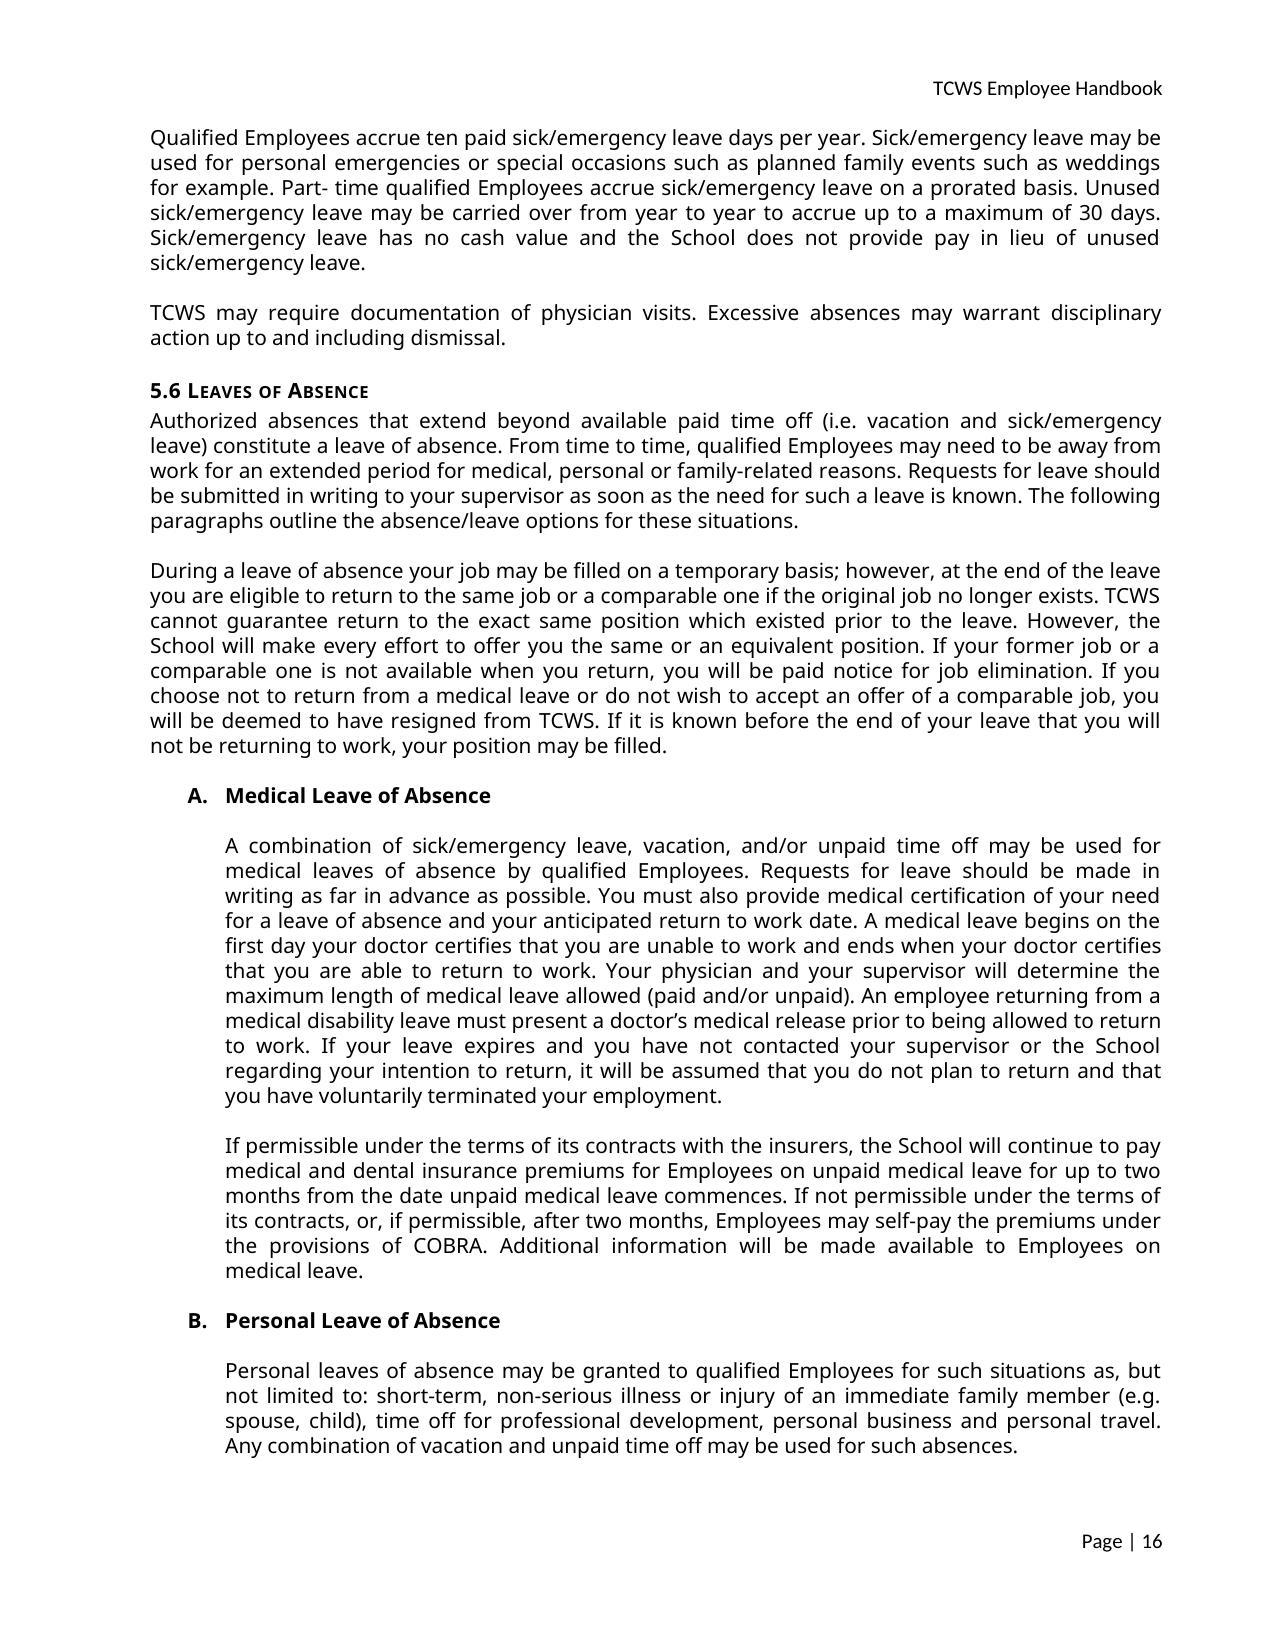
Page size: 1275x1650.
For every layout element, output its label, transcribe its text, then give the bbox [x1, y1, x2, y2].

text Authorized absences that extend beyond available paid time off (i.e. vacation and sick/emergency leave) constitute a leave of absence. From time to time, qualified Employees may need to be away from work for an extended period for medical, personal or family-related reasons. Requests for leave should be submitted in writing to your supervisor as soon as the need for such a leave is known. The following paragraphs outline the absence/leave options for these situations. [150, 408, 1162, 533]
list Medical Leave of Absence [187, 783, 1162, 808]
subtitle 5.6 Leaves of Absence [150, 376, 1162, 404]
list Personal Leave of Absence [187, 1308, 1162, 1333]
text Personal leaves of absence may be granted to qualified Employees for such situations as, but not limited to: short-term, non-serious illness or injury of an immediate family member (e.g. spouse, child), time off for professional development, personal business and personal travel. Any combination of vacation and unpaid time off may be used for such absences. [225, 1358, 1162, 1458]
text During a leave of absence your job may be filled on a temporary basis; however, at the end of the leave you are eligible to return to the same job or a comparable one if the original job no longer exists. TCWS cannot guarantee return to the exact same position which existed prior to the leave. However, the School will make every effort to offer you the same or an equivalent position. If your former job or a comparable one is not available when you return, you will be paid notice for job elimination. If you choose not to return from a medical leave or do not wish to accept an offer of a comparable job, you will be deemed to have resigned from TCWS. If it is known before the end of your leave that you will not be returning to work, your position may be filled. [150, 558, 1162, 758]
text A combination of sick/emergency leave, vacation, and/or unpaid time off may be used for medical leaves of absence by qualified Employees. Requests for leave should be made in writing as far in advance as possible. You must also provide medical certification of your need for a leave of absence and your anticipated return to work date. A medical leave begins on the first day your doctor certifies that you are unable to work and ends when your doctor certifies that you are able to return to work. Your physician and your supervisor will determine the maximum length of medical leave allowed (paid and/or unpaid). An employee returning from a medical disability leave must present a doctor’s medical release prior to being allowed to return to work. If your leave expires and you have not contacted your supervisor or the School regarding your intention to return, it will be assumed that you do not plan to return and that you have voluntarily terminated your employment. [225, 833, 1162, 1108]
text Qualified Employees accrue ten paid sick/emergency leave days per year. Sick/emergency leave may be used for personal emergencies or special occasions such as planned family events such as weddings for example. Part- time qualified Employees accrue sick/emergency leave on a prorated basis. Unused sick/emergency leave may be carried over from year to year to accrue up to a maximum of 30 days. Sick/emergency leave has no cash value and the School does not provide pay in lieu of unused sick/emergency leave. [150, 126, 1162, 276]
text If permissible under the terms of its contracts with the insurers, the School will continue to pay medical and dental insurance premiums for Employees on unpaid medical leave for up to two months from the date unpaid medical leave commences. If not permissible under the terms of its contracts, or, if permissible, after two months, Employees may self-pay the premiums under the provisions of COBRA. Additional information will be made available to Employees on medical leave. [225, 1133, 1162, 1283]
text TCWS may require documentation of physician visits. Excessive absences may warrant disciplinary action up to and including dismissal. [150, 301, 1162, 351]
